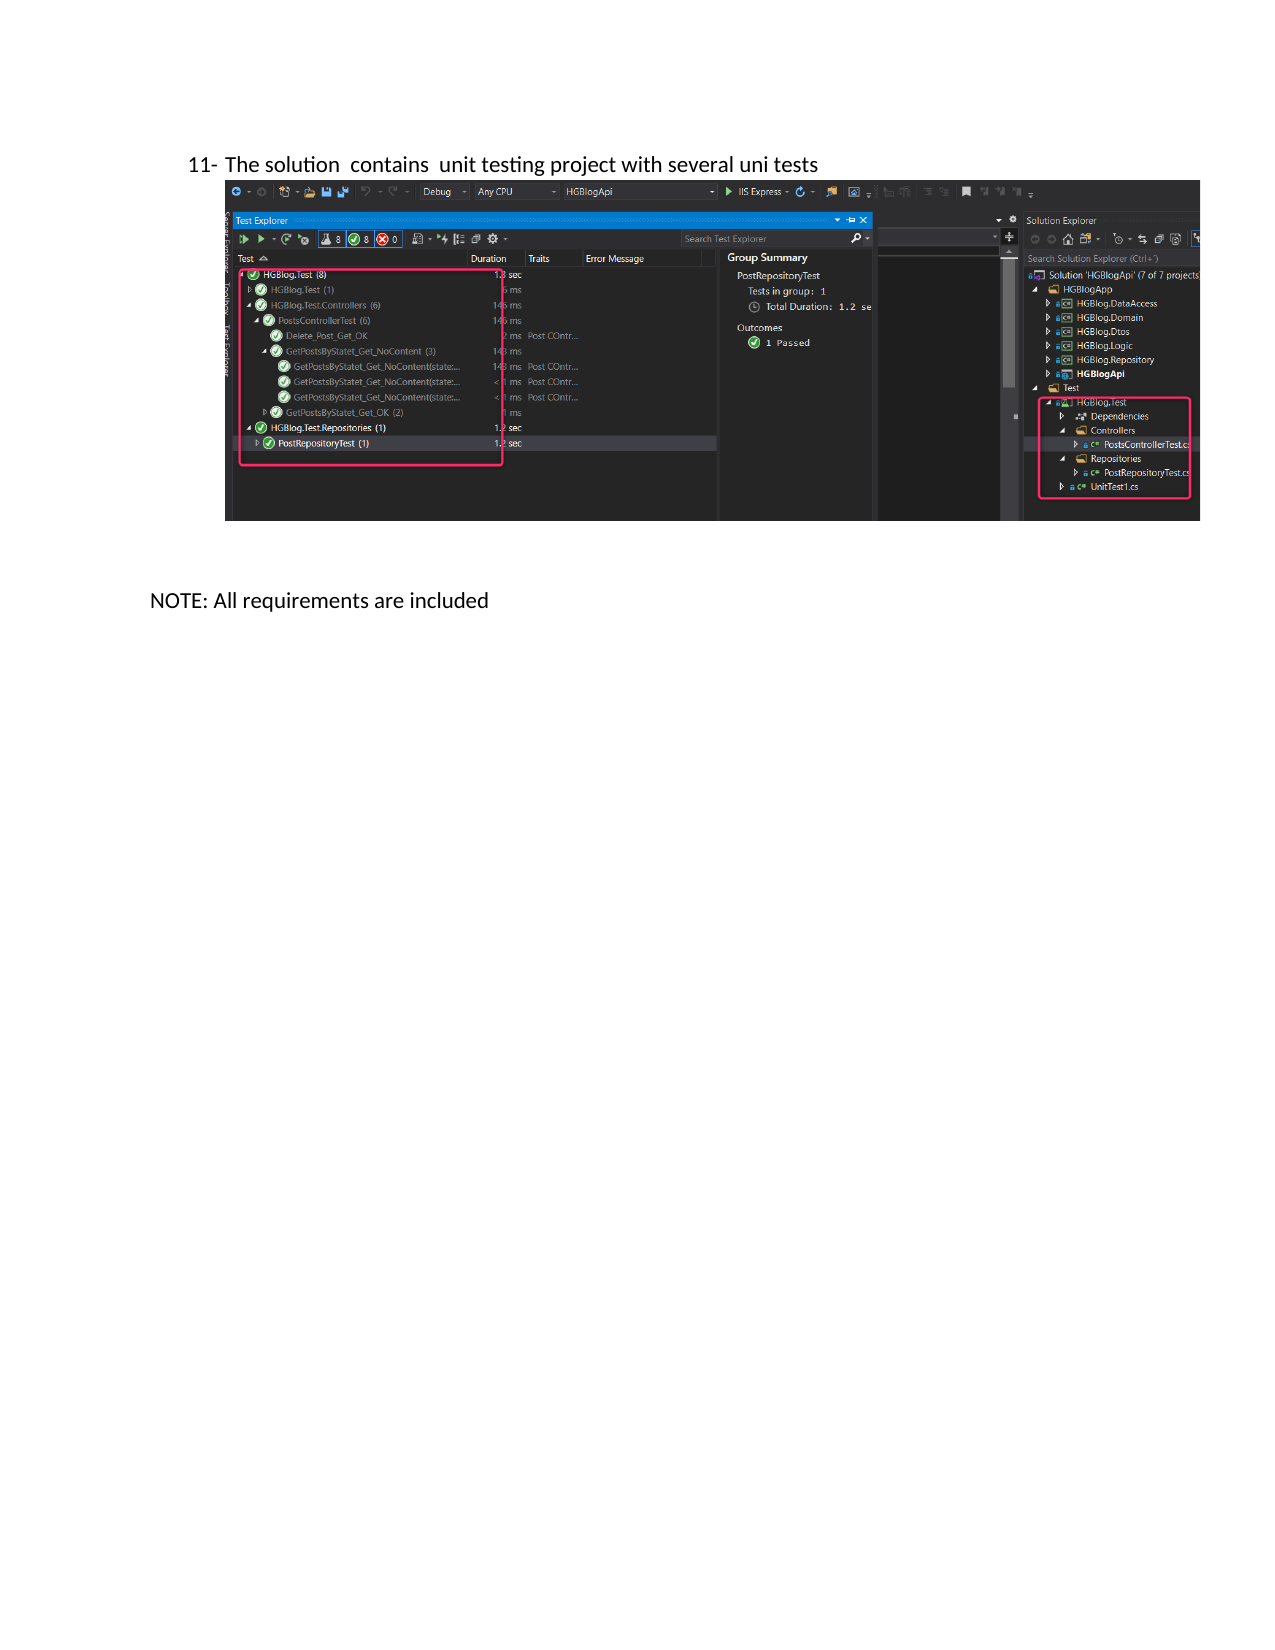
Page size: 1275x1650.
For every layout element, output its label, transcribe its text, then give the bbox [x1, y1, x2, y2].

text NOTE: All requirements are included [150, 587, 1125, 615]
picture [225, 180, 1200, 521]
